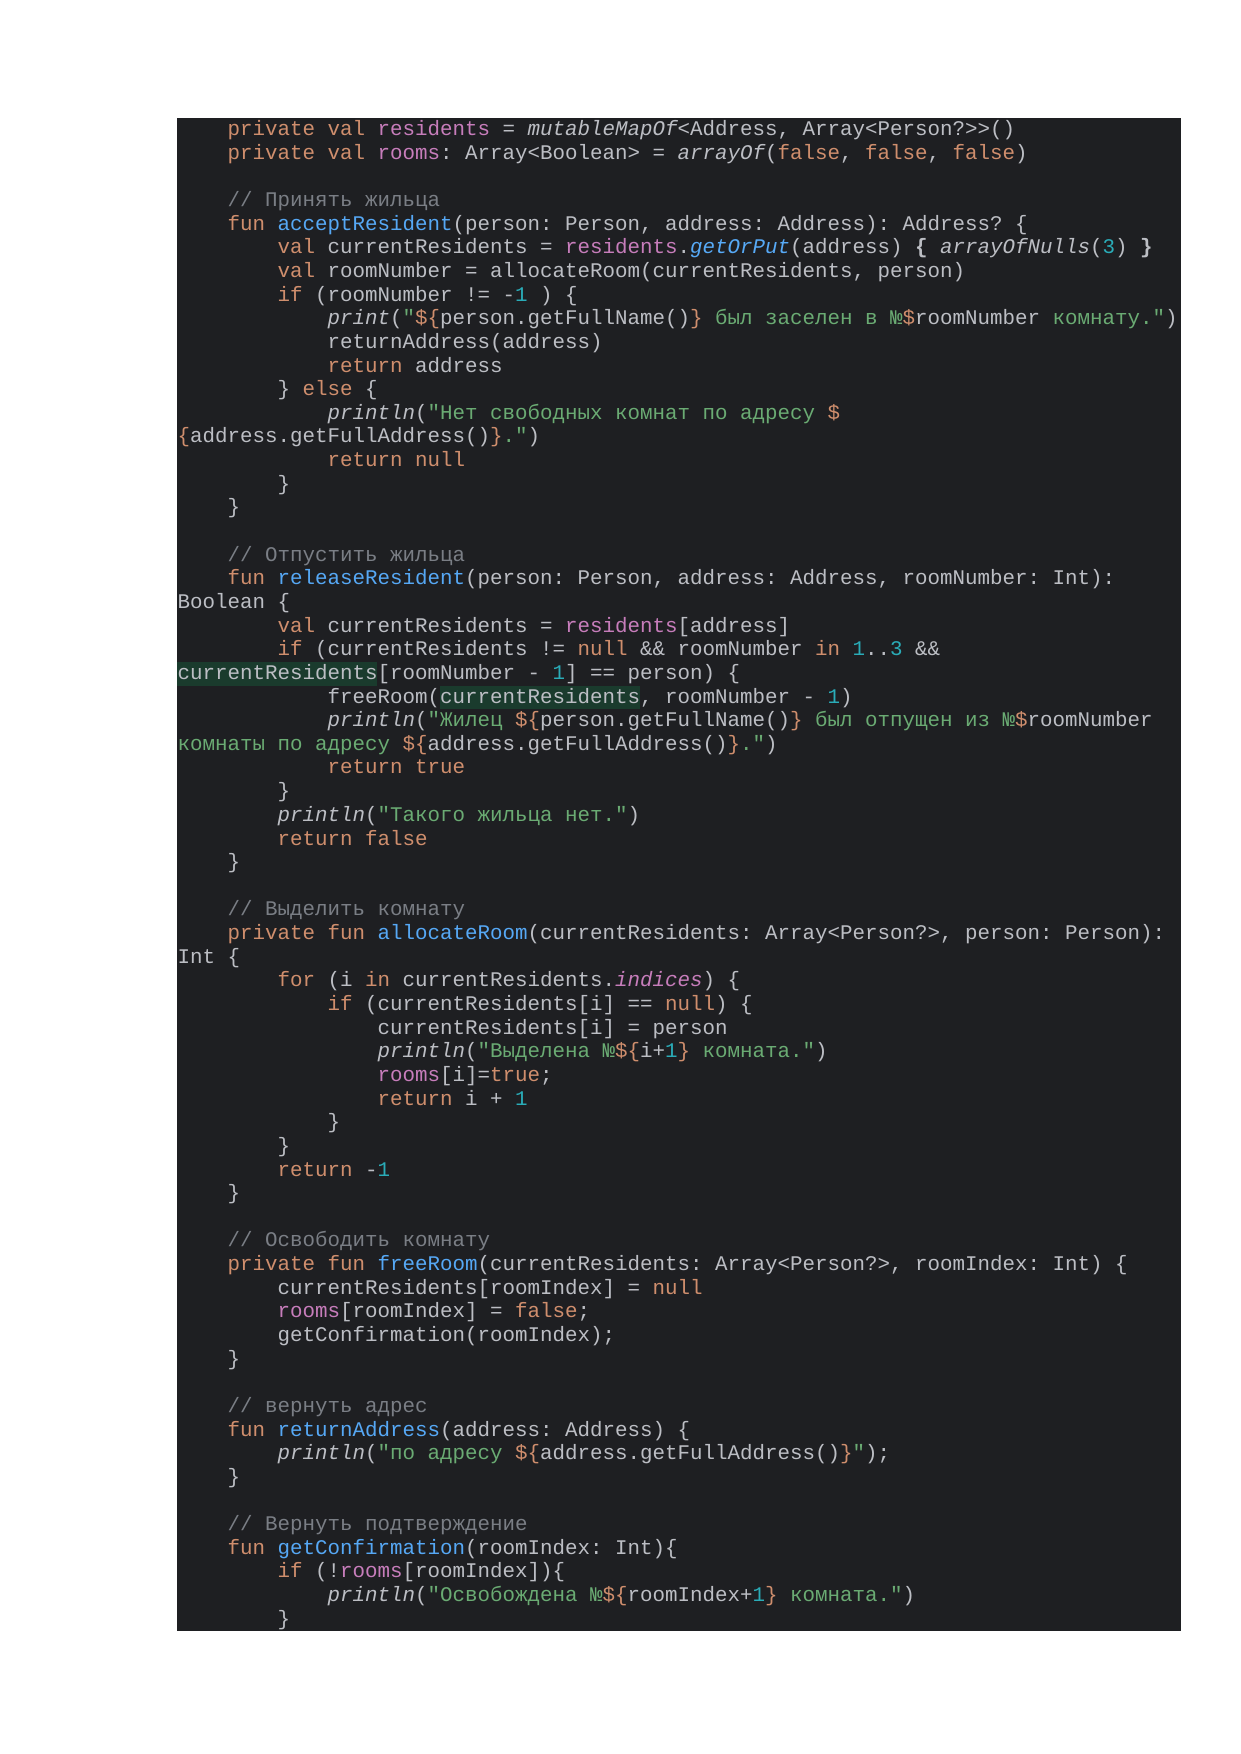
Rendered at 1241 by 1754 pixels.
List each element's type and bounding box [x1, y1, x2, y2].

text [177, 118, 1181, 1631]
